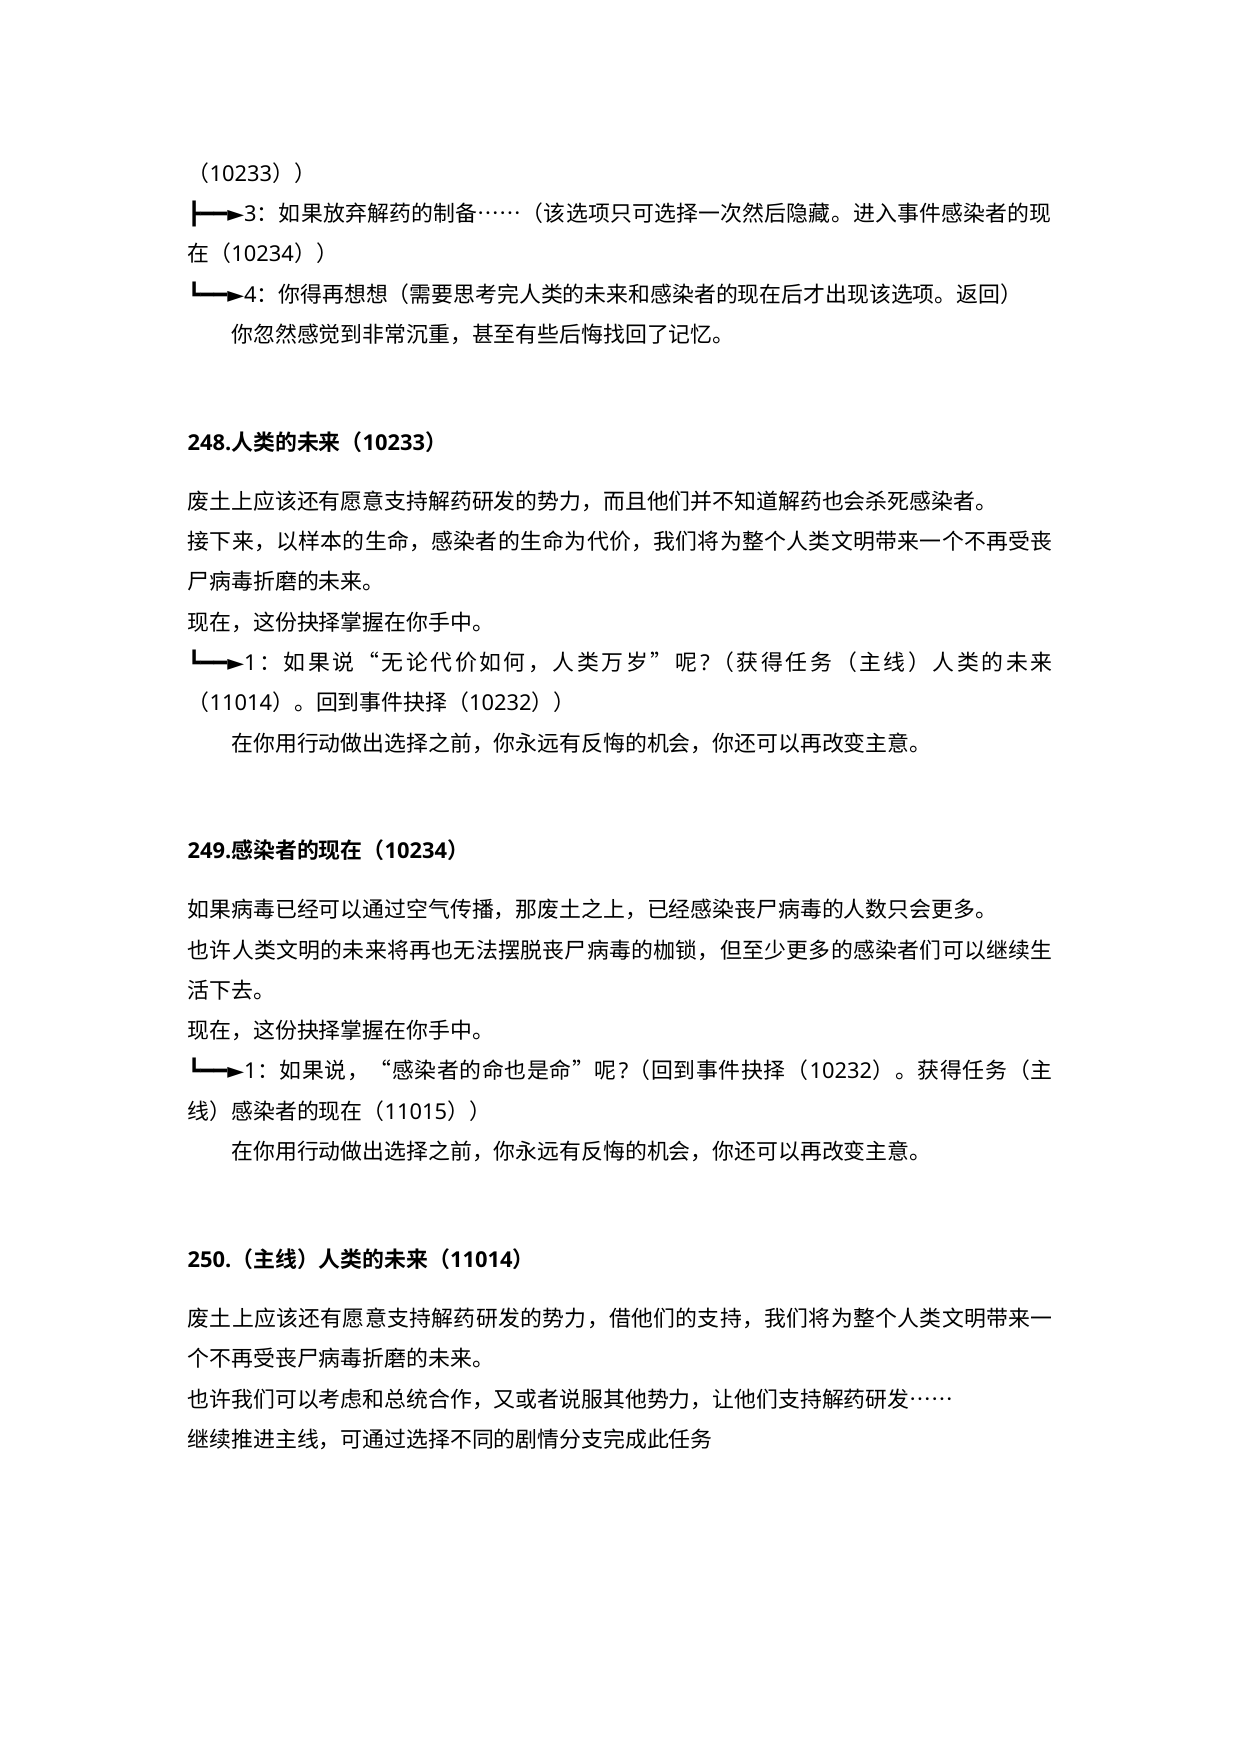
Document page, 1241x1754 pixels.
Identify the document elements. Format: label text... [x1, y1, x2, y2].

text ┗━━►4：你得再想想（需要思考完人类的未来和感染者的现在后才出现该选项。返回） [187, 272, 1053, 313]
text 接下来，以样本的生命，感染者的生命为代价，我们将为整个人类文明带来一个不再受丧尸病毒折磨的未来。 [187, 520, 1053, 600]
text 现在，这份抉择掌握在你手中。 [187, 1009, 1053, 1049]
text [187, 151, 1053, 192]
text 如果病毒已经可以通过空气传播，那废土之上，已经感染丧尸病毒的人数只会更多。 [187, 888, 1053, 928]
text 废土上应该还有愿意支持解药研发的势力，而且他们并不知道解药也会杀死感染者。 [187, 479, 1053, 520]
subtitle 250.（主线）人类的未来（11014） [187, 1238, 1053, 1278]
text 继续推进主线，可通过选择不同的剧情分支完成此任务 [187, 1418, 1053, 1458]
subtitle 248.人类的未来（10233） [187, 420, 1053, 461]
text 也许我们可以考虑和总统合作，又或者说服其他势力，让他们支持解药研发…… [187, 1377, 1053, 1418]
text 废土上应该还有愿意支持解药研发的势力，借他们的支持，我们将为整个人类文明带来一个不再受丧尸病毒折磨的未来。 [187, 1297, 1053, 1377]
text 你忽然感觉到非常沉重，甚至有些后悔找回了记忆。 [187, 313, 1053, 353]
text 在你用行动做出选择之前，你永远有反悔的机会，你还可以再改变主意。 [187, 721, 1053, 762]
text 也许人类文明的未来将再也无法摆脱丧尸病毒的枷锁，但至少更多的感染者们可以继续生活下去。 [187, 928, 1053, 1009]
text ┗━━►1：如果说，“感染者的命也是命”呢?（回到事件抉择（10232）。获得任务（主线）感染者的现在（11015）） [187, 1049, 1053, 1130]
text ┣━━►3：如果放弃解药的制备……（该选项只可选择一次然后隐藏。进入事件感染者的现在（10234）） [187, 192, 1053, 272]
text ┗━━►1：如果说“无论代价如何，人类万岁”呢?（获得任务（主线）人类的未来（11014）。回到事件抉择（10232）） [187, 641, 1053, 721]
text 现在，这份抉择掌握在你手中。 [187, 600, 1053, 641]
subtitle 249.感染者的现在（10234） [187, 829, 1053, 869]
text 在你用行动做出选择之前，你永远有反悔的机会，你还可以再改变主意。 [187, 1130, 1053, 1170]
